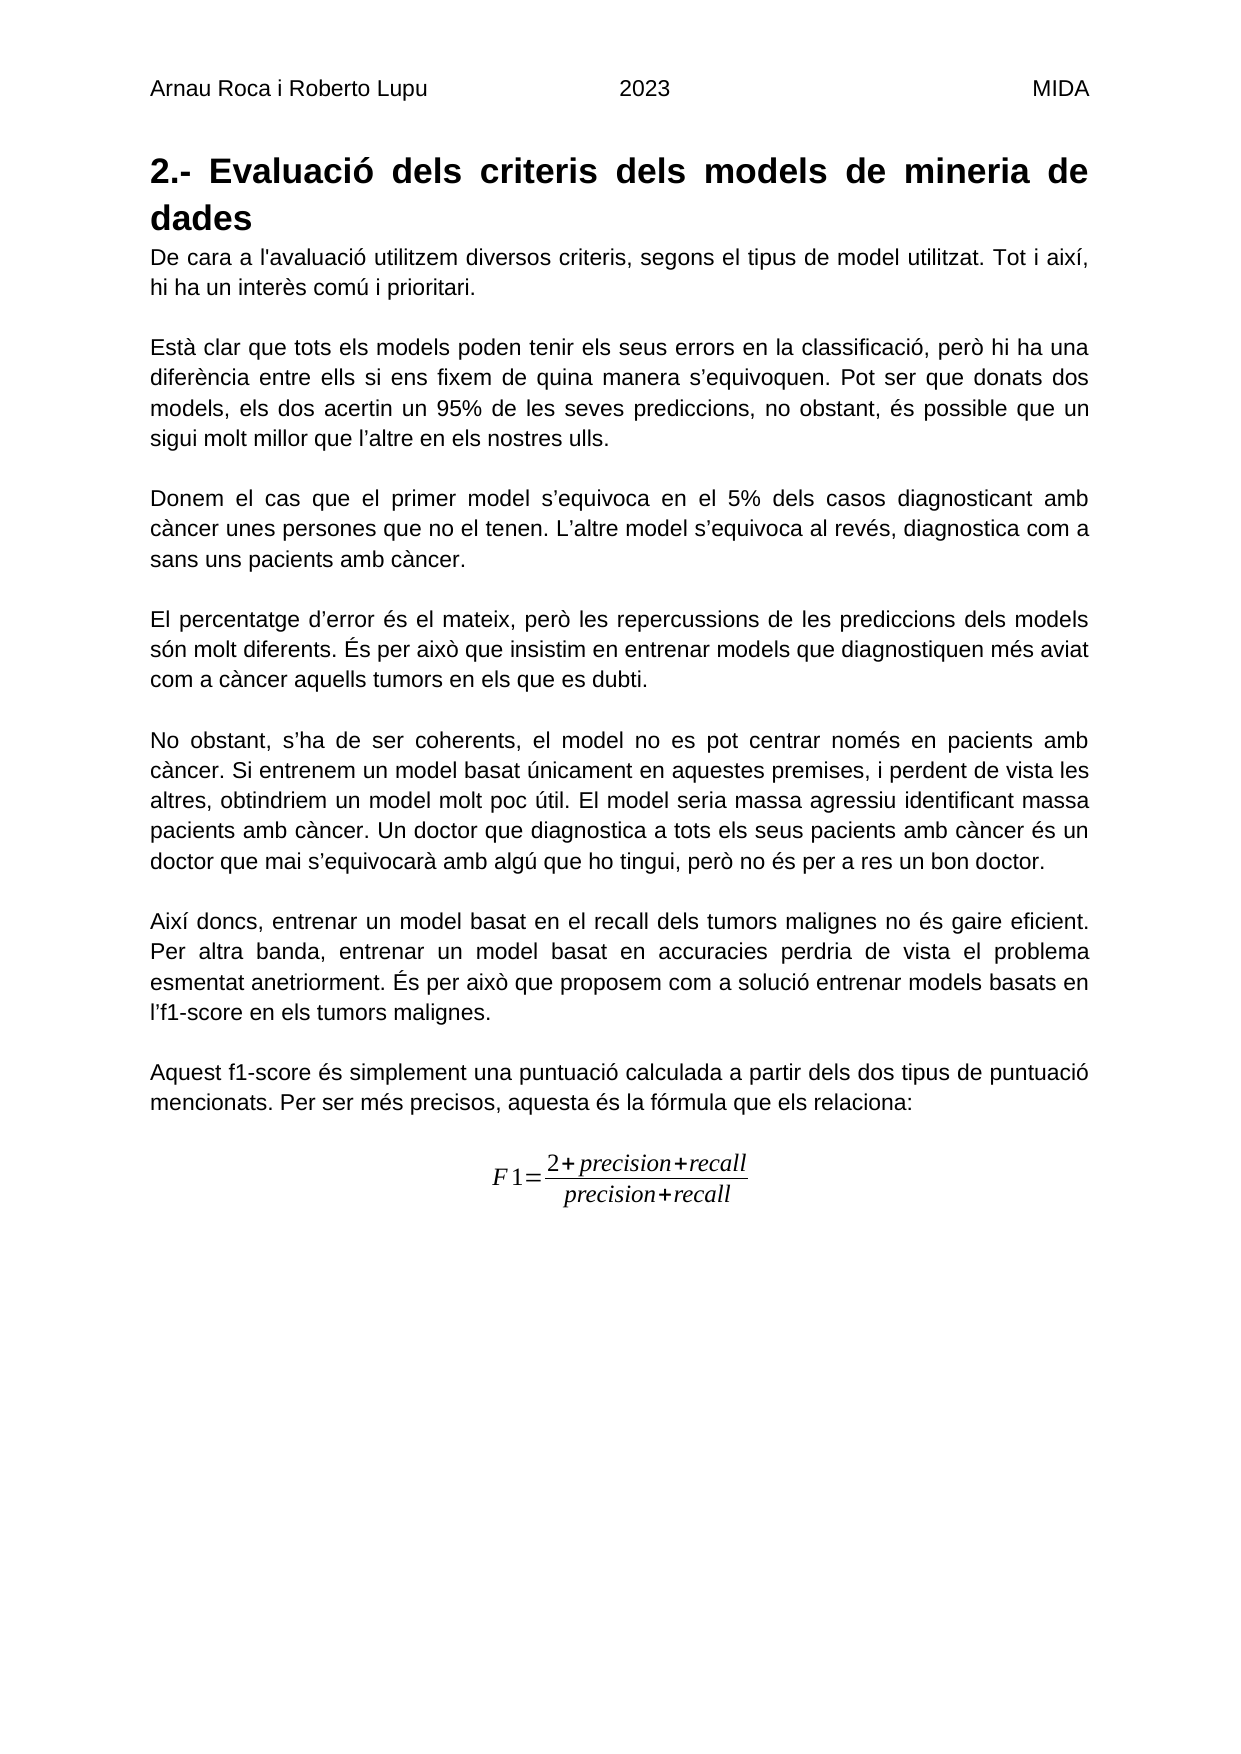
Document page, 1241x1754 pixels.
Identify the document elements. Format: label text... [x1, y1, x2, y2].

text Donem el cas que el primer model s’equivoca en el 5% dels casos diagnosticant amb càncer unes persones que no el tenen. L’altre model s’equivoca al revés, diagnostica com a sans uns pacients amb càncer. [150, 485, 1090, 572]
text De cara a l'avaluació utilitzem diversos criteris, segons el tipus de model utilitzat. Tot i així, hi ha un interès comú i prioritari. [150, 243, 1090, 300]
subtitle 2.- Evaluació dels criteris dels models de mineria de dades [150, 150, 1090, 237]
text Així doncs, entrenar un model basat en el recall dels tumors malignes no és gaire eficient. Per altra banda, entrenar un model basat en accuracies perdria de vista el problema esmentat anetriorment. És per això que proposem com a solució entrenar models basats en l’f1-score en els tumors malignes. [150, 908, 1090, 1025]
text El percentatge d’error és el mateix, però les repercussions de les prediccions dels models són molt diferents. És per això que insistim en entrenar models que diagnostiquen més aviat com a càncer aquells tumors en els que es dubti. [150, 606, 1090, 693]
text No obstant, s’ha de ser coherents, el model no es pot centrar només en pacients amb càncer. Si entrenem un model basat únicament en aquestes premises, i perdent de vista les altres, obtindriem un model molt poc útil. El model seria massa agressiu identificant massa pacients amb càncer. Un doctor que diagnostica a tots els seus pacients amb càncer és un doctor que mai s’equivocarà amb algú que ho tingui, però no és per a res un bon doctor. [150, 727, 1090, 874]
text Està clar que tots els models poden tenir els seus errors en la classificació, però hi ha una diferència entre ells si ens fixem de quina manera s’equivoquen. Pot ser que donats dos models, els dos acertin un 95% de les seves prediccions, no obstant, és possible que un sigui molt millor que l’altre en els nostres ulls. [150, 334, 1090, 451]
text Aquest f1-score és simplement una puntuació calculada a partir dels dos tipus de puntuació mencionats. Per ser més precisos, aquesta és la fórmula que els relaciona: [150, 1059, 1090, 1116]
